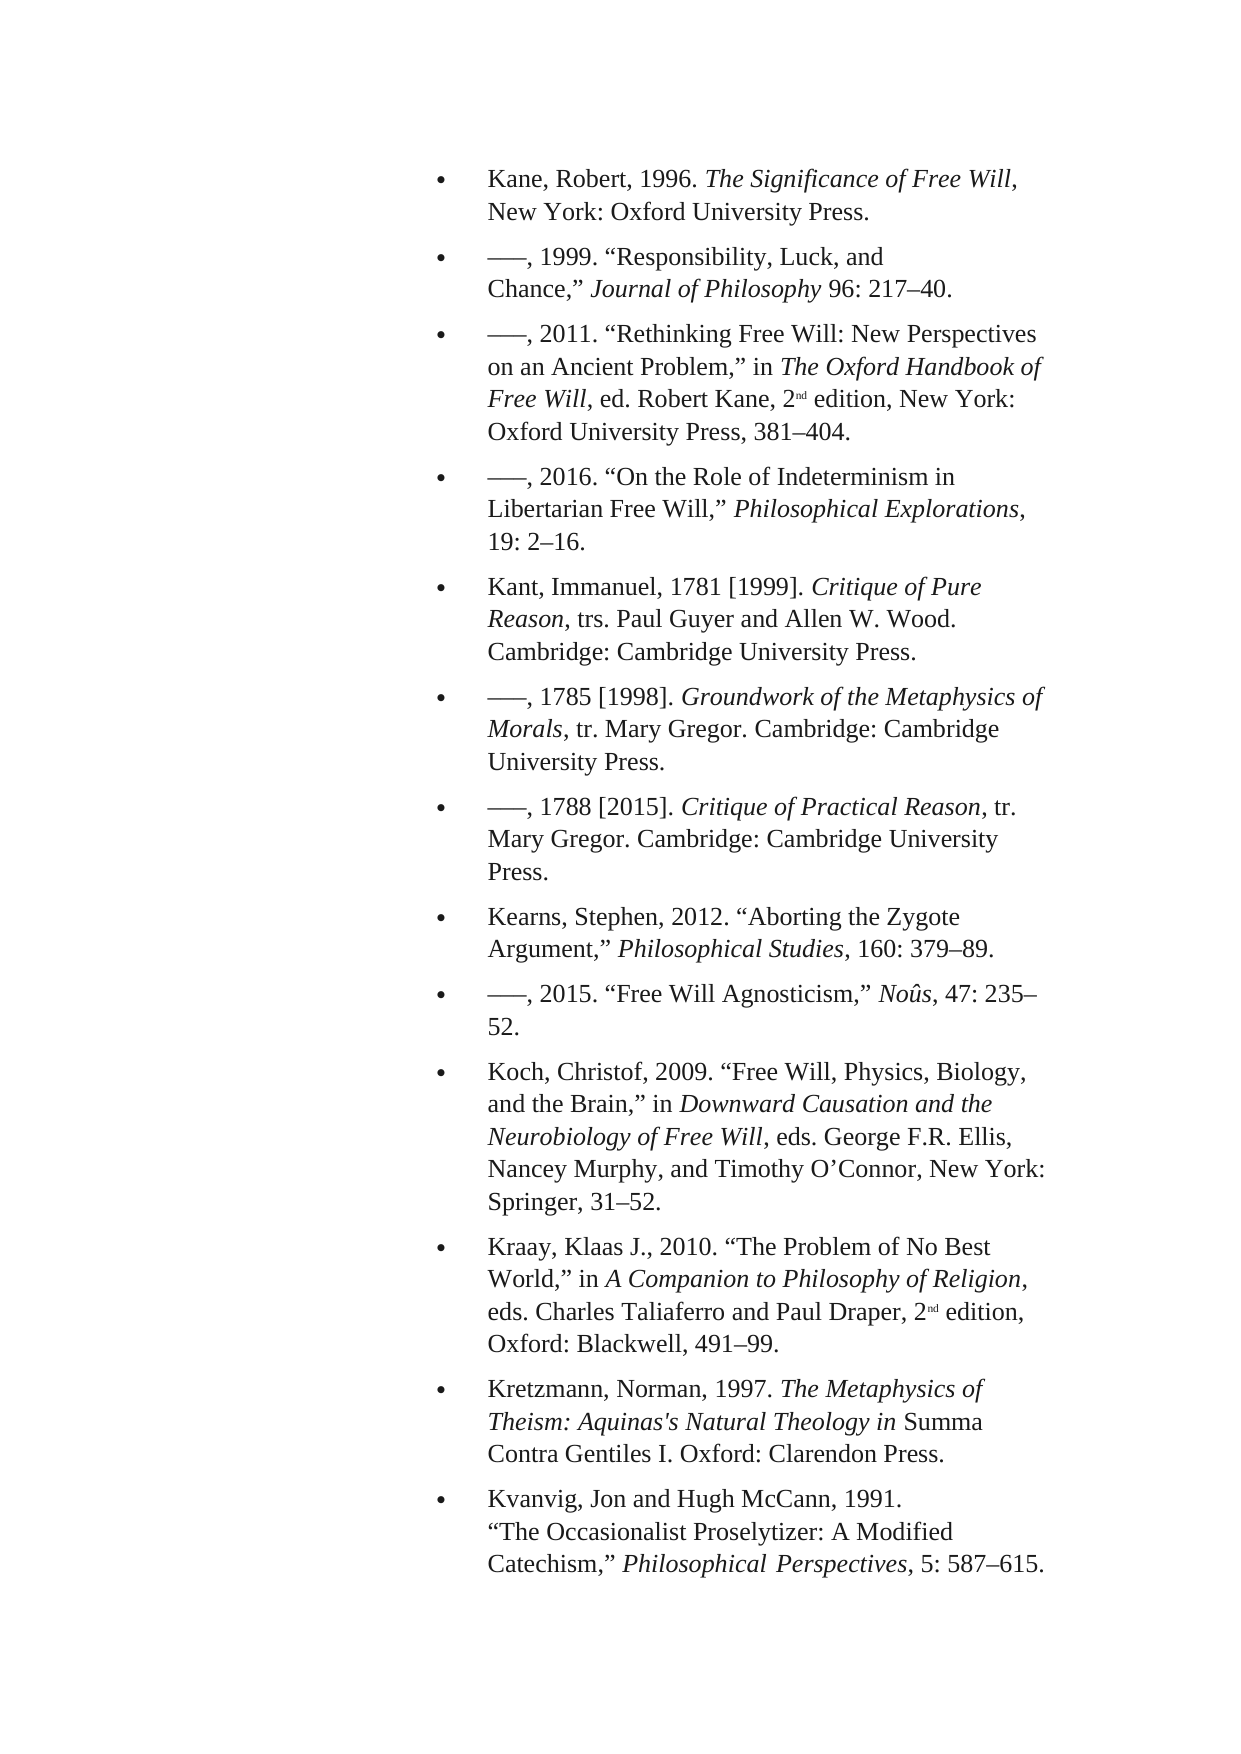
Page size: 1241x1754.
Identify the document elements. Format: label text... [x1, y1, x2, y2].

list –––, 2015. “Free Will Agnosticism,” Noûs, 47: 235–52. [437, 977, 1053, 1042]
list Kretzmann, Norman, 1997. The Metaphysics of Theism: Aquinas's Natural Theology in Summa Contra Gentiles I. Oxford: Clarendon Press. [437, 1372, 1053, 1469]
list –––, 1999. “Responsibility, Luck, and Chance,” Journal of Philosophy 96: 217–40. [437, 239, 1053, 304]
list Koch, Christof, 2009. “Free Will, Physics, Biology, and the Brain,” in Downward Causation and the Neurobiology of Free Will, eds. George F.R. Ellis, Nancey Murphy, and Timothy O’Connor, New York: Springer, 31–52. [437, 1054, 1053, 1217]
list Kearns, Stephen, 2012. “Aborting the Zygote Argument,” Philosophical Studies, 160: 379–89. [437, 899, 1053, 964]
list Kvanvig, Jon and Hugh McCann, 1991. “The Occasionalist Proselytizer: A Modified Catechism,” Philosophical Perspectives, 5: 587–615. [437, 1482, 1053, 1579]
list –––, 1788 [2015]. Critique of Practical Reason, tr. Mary Gregor. Cambridge: Cambridge University Press. [437, 789, 1053, 887]
list Kraay, Klaas J., 2010. “The Problem of No Best World,” in A Companion to Philosophy of Religion, eds. Charles Taliaferro and Paul Draper, 2nd edition, Oxford: Blackwell, 491–99. [437, 1229, 1053, 1359]
list Kane, Robert, 1996. The Significance of Free Will, New York: Oxford University Press. [437, 162, 1053, 227]
list –––, 1785 [1998]. Groundwork of the Metaphysics of Morals, tr. Mary Gregor. Cambridge: Cambridge University Press. [437, 679, 1053, 777]
list –––, 2016. “On the Role of Indeterminism in Libertarian Free Will,” Philosophical Explorations, 19: 2–16. [437, 459, 1053, 557]
list Kant, Immanuel, 1781 [1999]. Critique of Pure Reason, trs. Paul Guyer and Allen W. Wood. Cambridge: Cambridge University Press. [437, 569, 1053, 667]
list –––, 2011. “Rethinking Free Will: New Perspectives on an Ancient Problem,” in The Oxford Handbook of Free Will, ed. Robert Kane, 2nd edition, New York: Oxford University Press, 381–404. [437, 317, 1053, 447]
